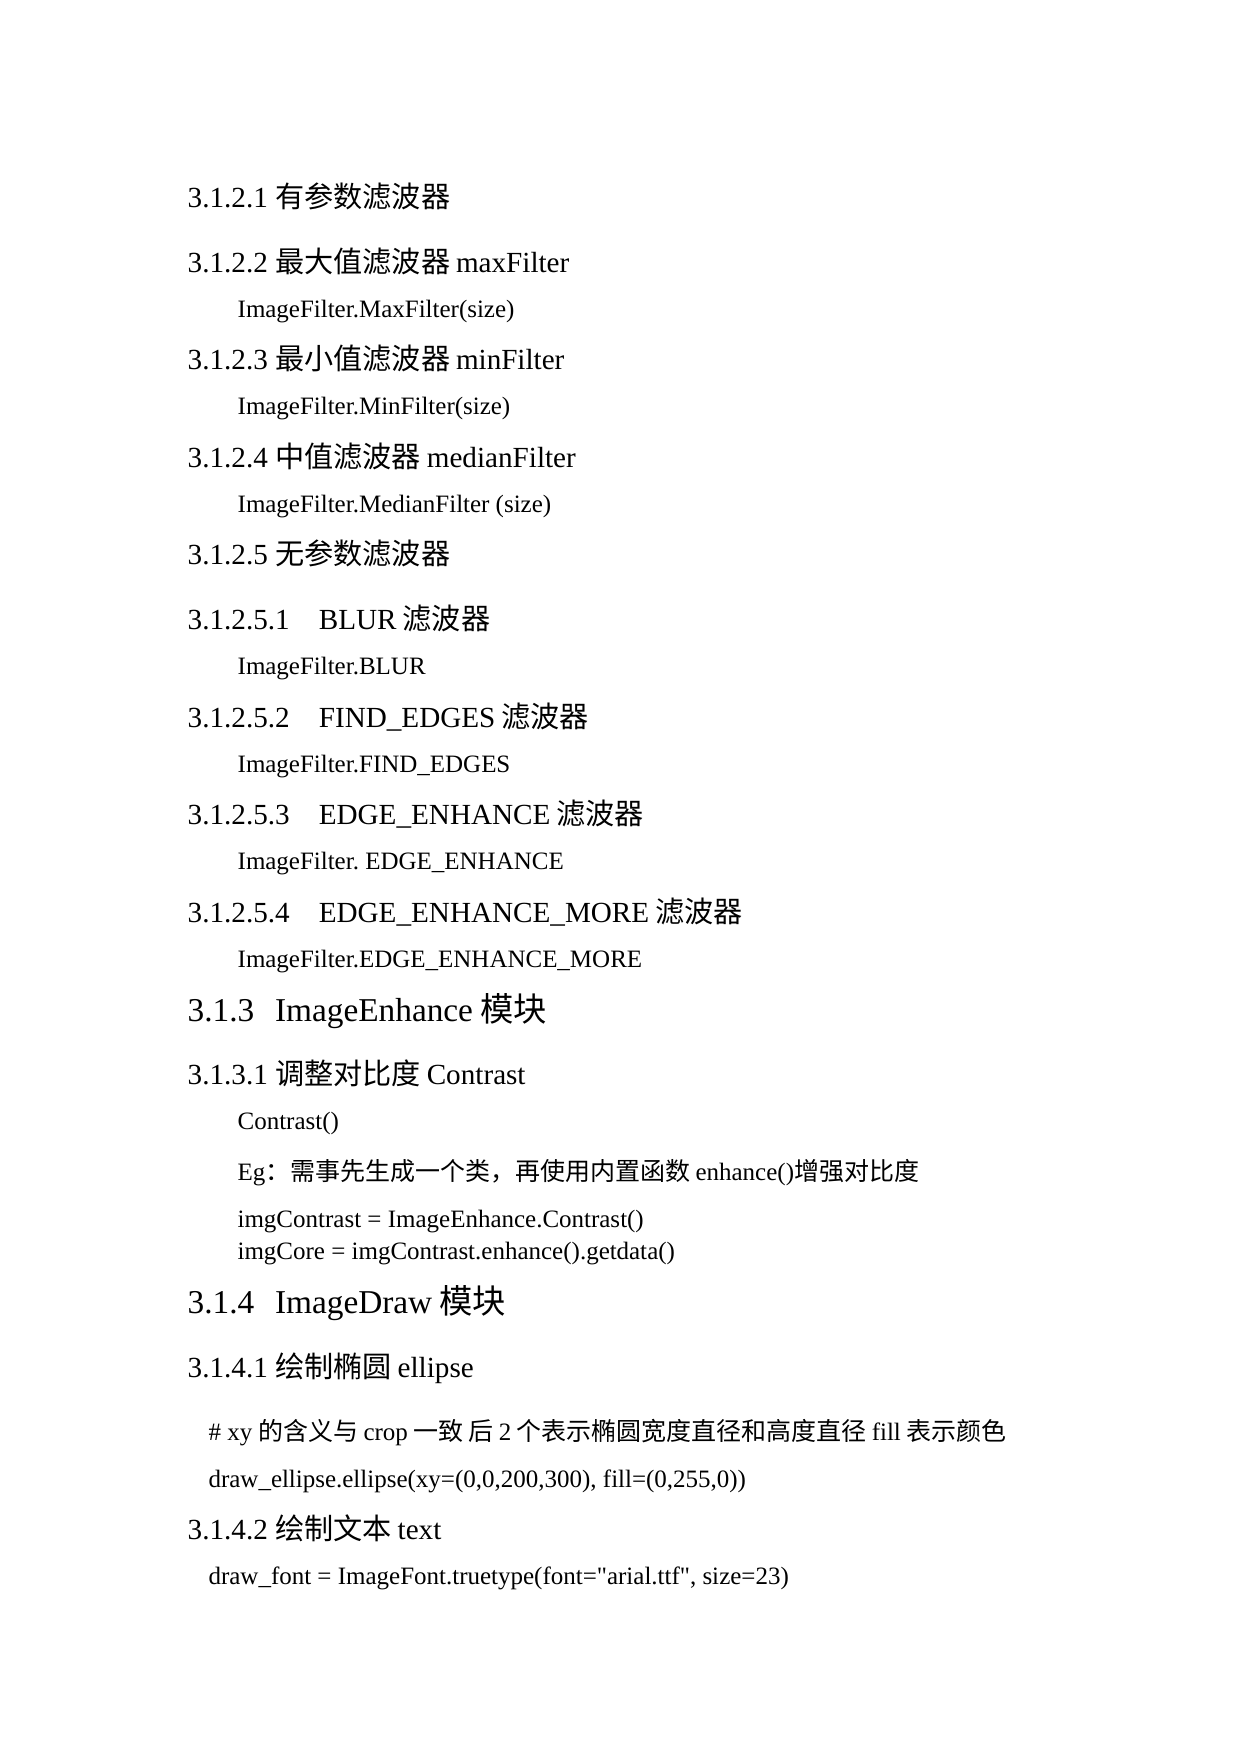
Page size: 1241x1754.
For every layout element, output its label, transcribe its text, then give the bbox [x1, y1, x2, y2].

text ImageFilter.MaxFilter(size) [187, 292, 1053, 324]
text Eg：需事先生成一个类，再使用内置函数enhance()增强对比度 [187, 1137, 1053, 1202]
subtitle 最大值滤波器maxFilter [187, 227, 1053, 292]
text ImageFilter.MinFilter(size) [187, 389, 1053, 422]
text ImageFilter.FIND_EDGES [187, 747, 1053, 779]
text Contrast() [187, 1104, 1053, 1137]
text # xy 的含义与crop一致 后2个表示椭圆宽度直径和高度直径 fill表示颜色 [187, 1397, 1053, 1462]
subtitle 有参数滤波器 [187, 162, 1053, 227]
text ImageFilter.BLUR [187, 649, 1053, 682]
text imgContrast = ImageEnhance.Contrast() [187, 1202, 1053, 1234]
subtitle BLUR滤波器 [187, 584, 1053, 649]
text imgCore = imgContrast.enhance().getdata() [187, 1234, 1053, 1267]
subtitle 最小值滤波器minFilter [187, 324, 1053, 389]
text draw_font = ImageFont.truetype(font="arial.ttf", size=23) [187, 1559, 1053, 1592]
subtitle FIND_EDGES滤波器 [187, 682, 1053, 747]
subtitle 无参数滤波器 [187, 519, 1053, 584]
subtitle 调整对比度Contrast [187, 1039, 1053, 1104]
text draw_ellipse.ellipse(xy=(0,0,200,300), fill=(0,255,0)) [187, 1462, 1053, 1494]
subtitle 绘制文本text [187, 1494, 1053, 1559]
subtitle 中值滤波器medianFilter [187, 422, 1053, 487]
text ImageFilter.EDGE_ENHANCE_MORE [187, 942, 1053, 974]
subtitle ImageDraw模块 [187, 1267, 1053, 1332]
subtitle ImageEnhance模块 [187, 974, 1053, 1039]
text ImageFilter.MedianFilter (size) [187, 487, 1053, 519]
subtitle EDGE_ENHANCE滤波器 [187, 779, 1053, 844]
subtitle 绘制椭圆ellipse [187, 1332, 1053, 1397]
subtitle EDGE_ENHANCE_MORE滤波器 [187, 877, 1053, 942]
text ImageFilter. EDGE_ENHANCE [187, 844, 1053, 877]
